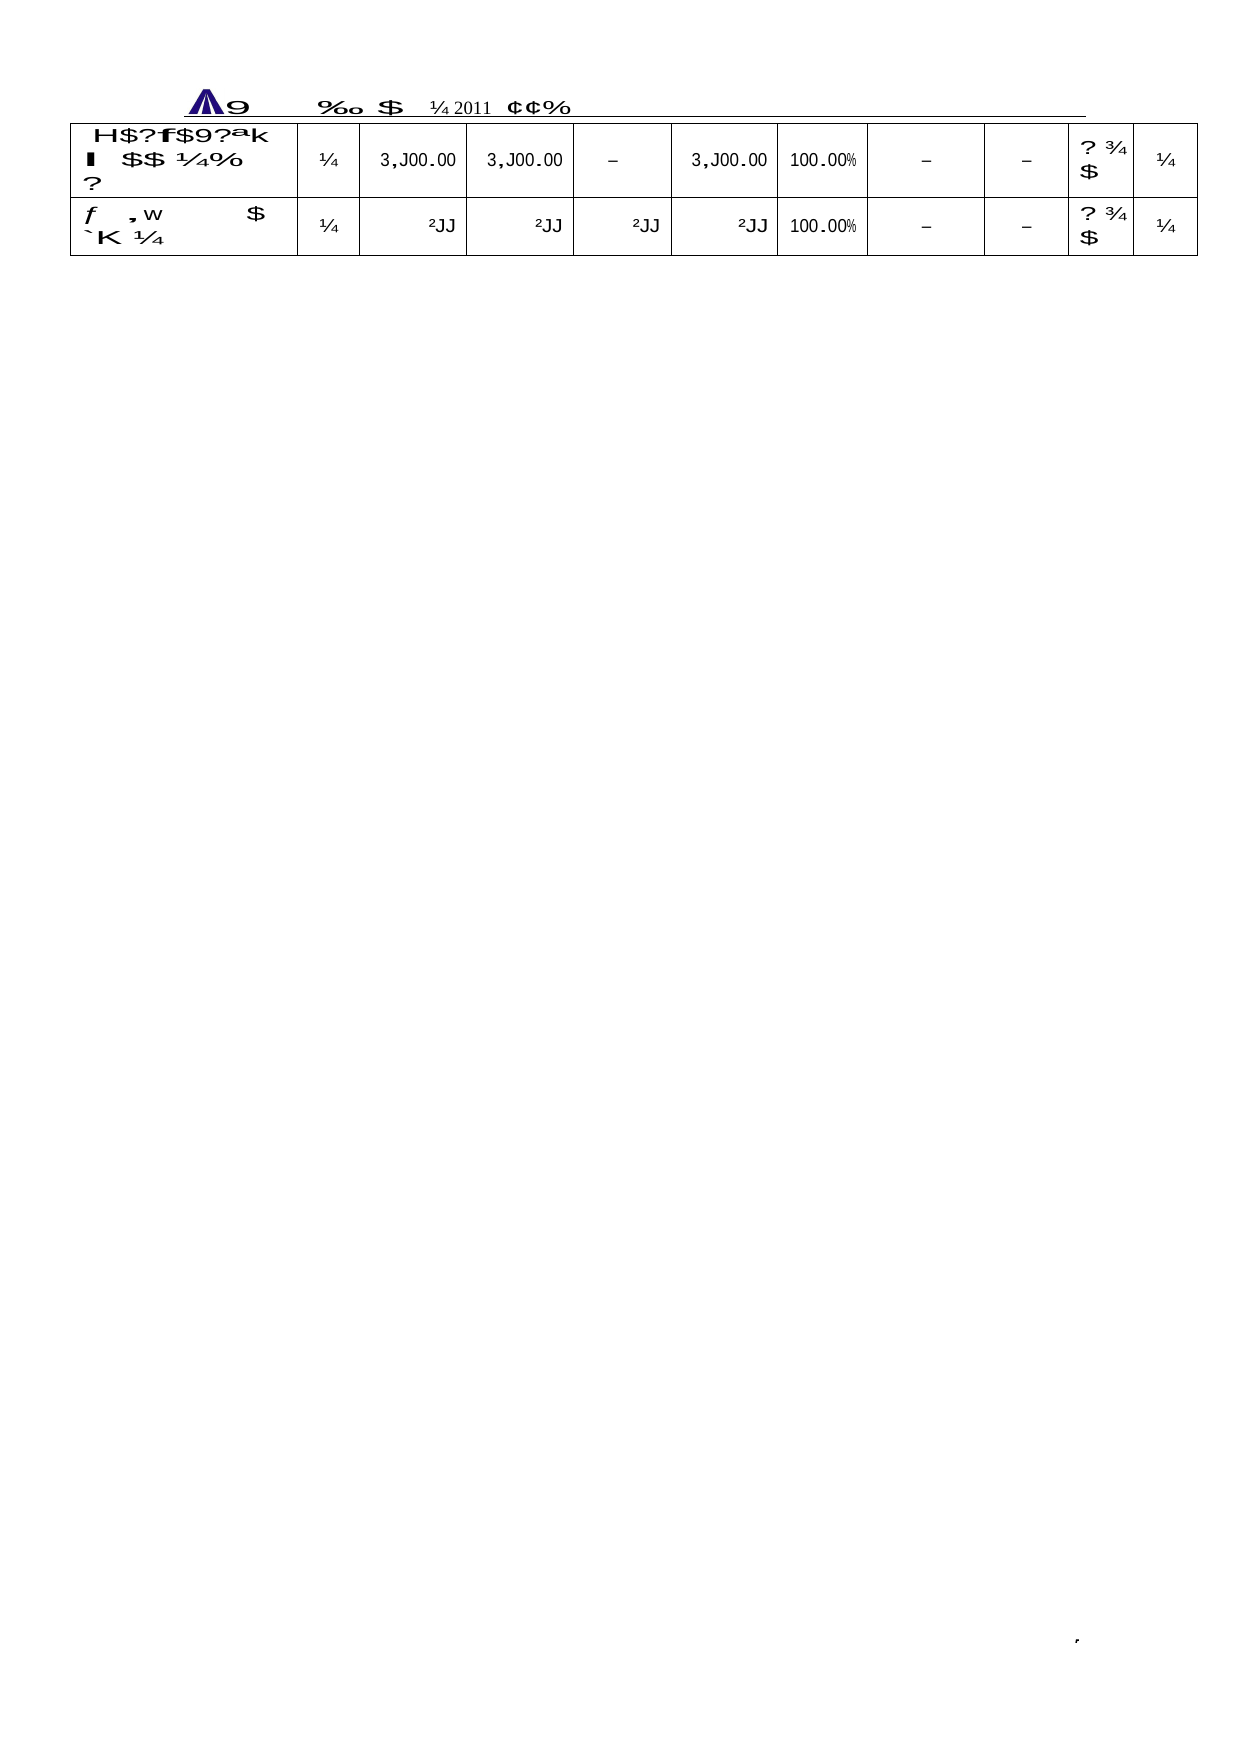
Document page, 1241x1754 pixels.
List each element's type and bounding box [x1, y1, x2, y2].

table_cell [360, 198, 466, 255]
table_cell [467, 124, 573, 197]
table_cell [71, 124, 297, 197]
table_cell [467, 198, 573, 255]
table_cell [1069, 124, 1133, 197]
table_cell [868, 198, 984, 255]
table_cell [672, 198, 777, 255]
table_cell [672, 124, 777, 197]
picture [187, 88, 225, 115]
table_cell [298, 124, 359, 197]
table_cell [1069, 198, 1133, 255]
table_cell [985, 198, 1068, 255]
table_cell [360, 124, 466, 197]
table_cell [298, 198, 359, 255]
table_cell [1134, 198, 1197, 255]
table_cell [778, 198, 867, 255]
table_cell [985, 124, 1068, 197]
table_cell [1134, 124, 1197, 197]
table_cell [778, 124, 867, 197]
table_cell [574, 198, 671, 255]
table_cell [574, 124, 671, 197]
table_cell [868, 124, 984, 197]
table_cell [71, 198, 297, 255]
